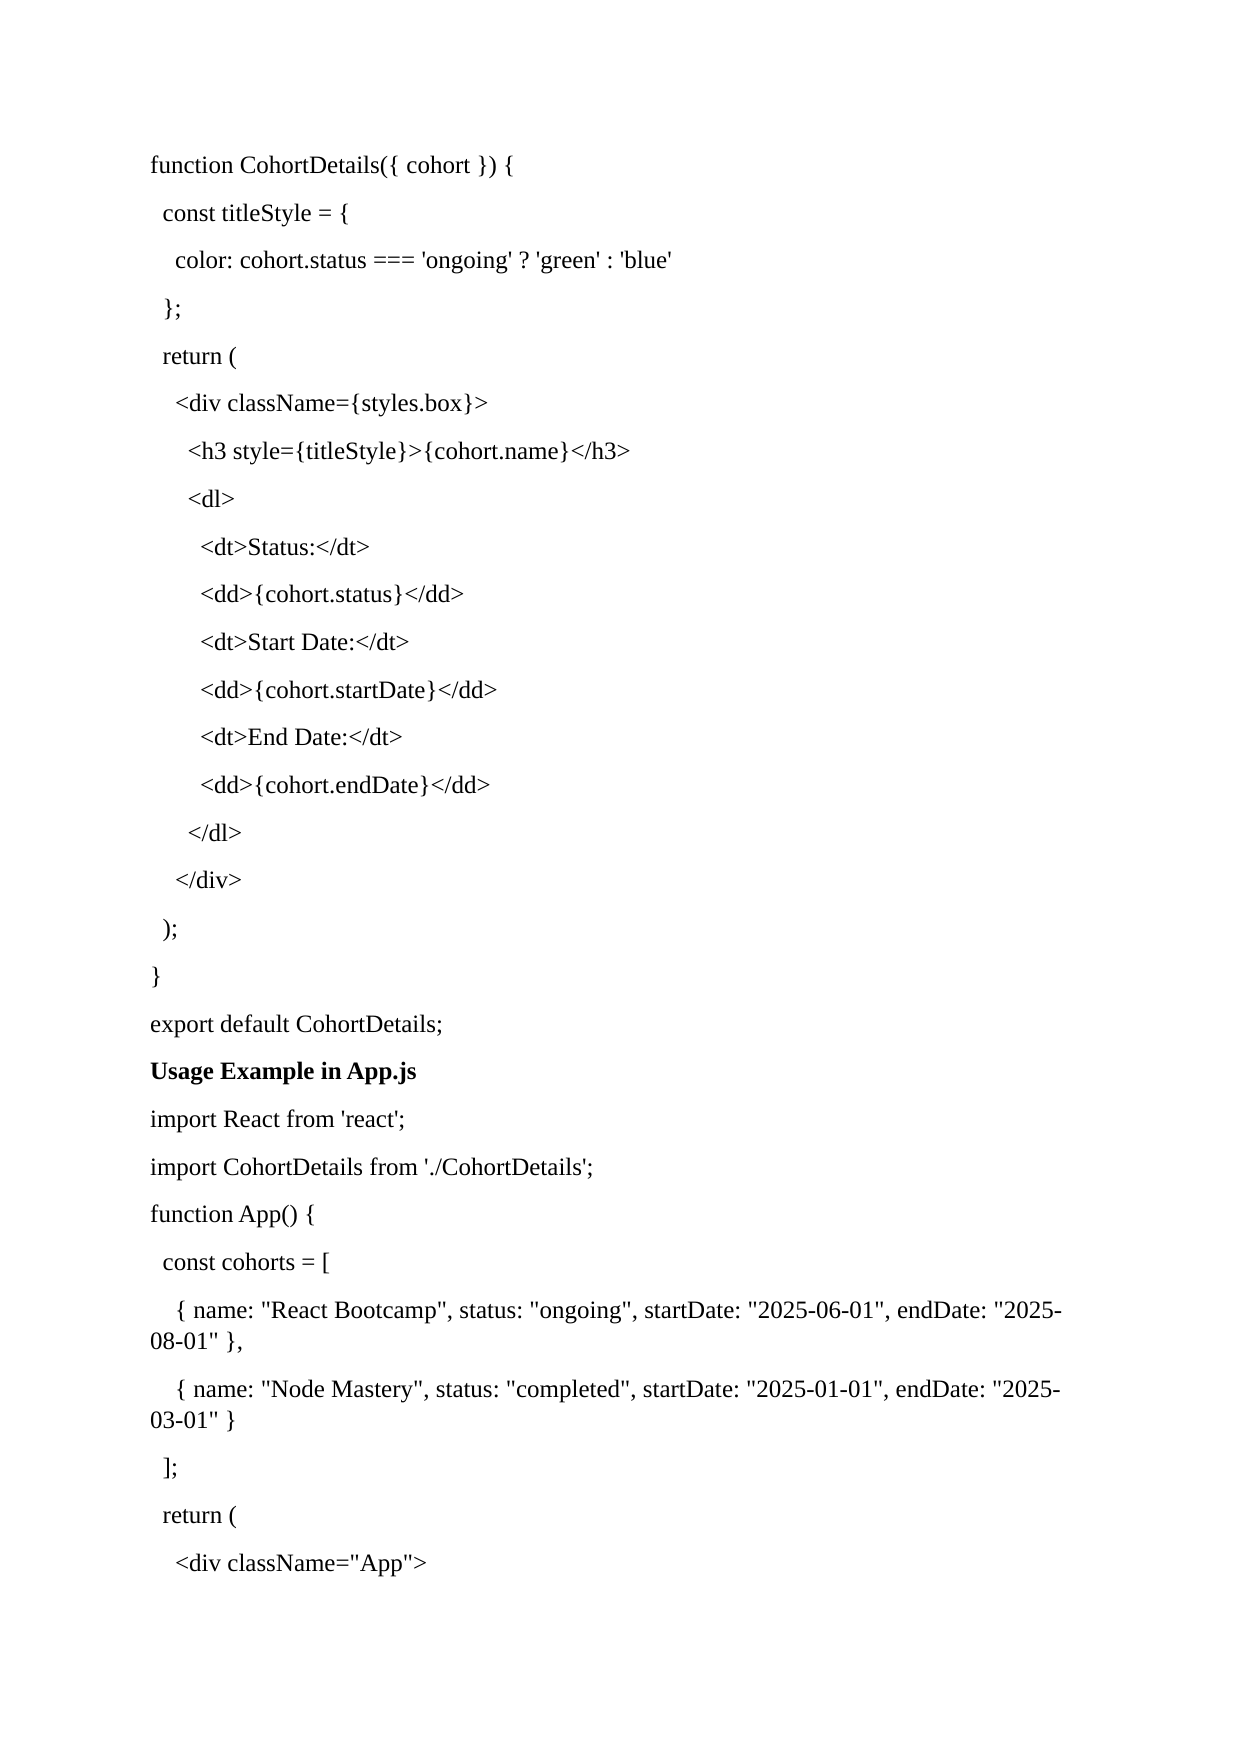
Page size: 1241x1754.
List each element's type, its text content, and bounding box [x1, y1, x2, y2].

text function CohortDetails({ cohort }) { [150, 150, 1090, 179]
text import CohortDetails from './CohortDetails'; [150, 1152, 1090, 1181]
text <dd>{cohort.endDate}</dd> [150, 770, 1090, 799]
text { name: "Node Mastery", status: "completed", startDate: "2025-01-01", endDate: "2025-03-01" } [150, 1374, 1090, 1433]
text const titleStyle = { [150, 198, 1090, 226]
text color: cohort.status === 'ongoing' ? 'green' : 'blue' [150, 245, 1090, 274]
text <div className="App"> [150, 1548, 1090, 1577]
text </div> [150, 866, 1090, 894]
text ]; [150, 1452, 1090, 1481]
text return ( [150, 341, 1090, 369]
text <dl> [150, 484, 1090, 513]
text import React from 'react'; [150, 1104, 1090, 1133]
text <h3 style={titleStyle}>{cohort.name}</h3> [150, 436, 1090, 465]
text Usage Example in App.js [150, 1056, 1090, 1085]
text </dl> [150, 818, 1090, 847]
text } [150, 961, 1090, 990]
text }; [150, 293, 1090, 322]
text <dt>End Date:</dt> [150, 722, 1090, 751]
text return ( [150, 1500, 1090, 1529]
text const cohorts = [ [150, 1247, 1090, 1276]
text ); [150, 913, 1090, 942]
text <dt>Start Date:</dt> [150, 627, 1090, 656]
text function App() { [150, 1199, 1090, 1228]
text <dd>{cohort.status}</dd> [150, 579, 1090, 608]
text { name: "React Bootcamp", status: "ongoing", startDate: "2025-06-01", endDate: "2025-08-01" }, [150, 1295, 1090, 1355]
text <div className={styles.box}> [150, 388, 1090, 417]
text export default CohortDetails; [150, 1009, 1090, 1037]
text <dt>Status:</dt> [150, 532, 1090, 560]
text <dd>{cohort.startDate}</dd> [150, 675, 1090, 703]
